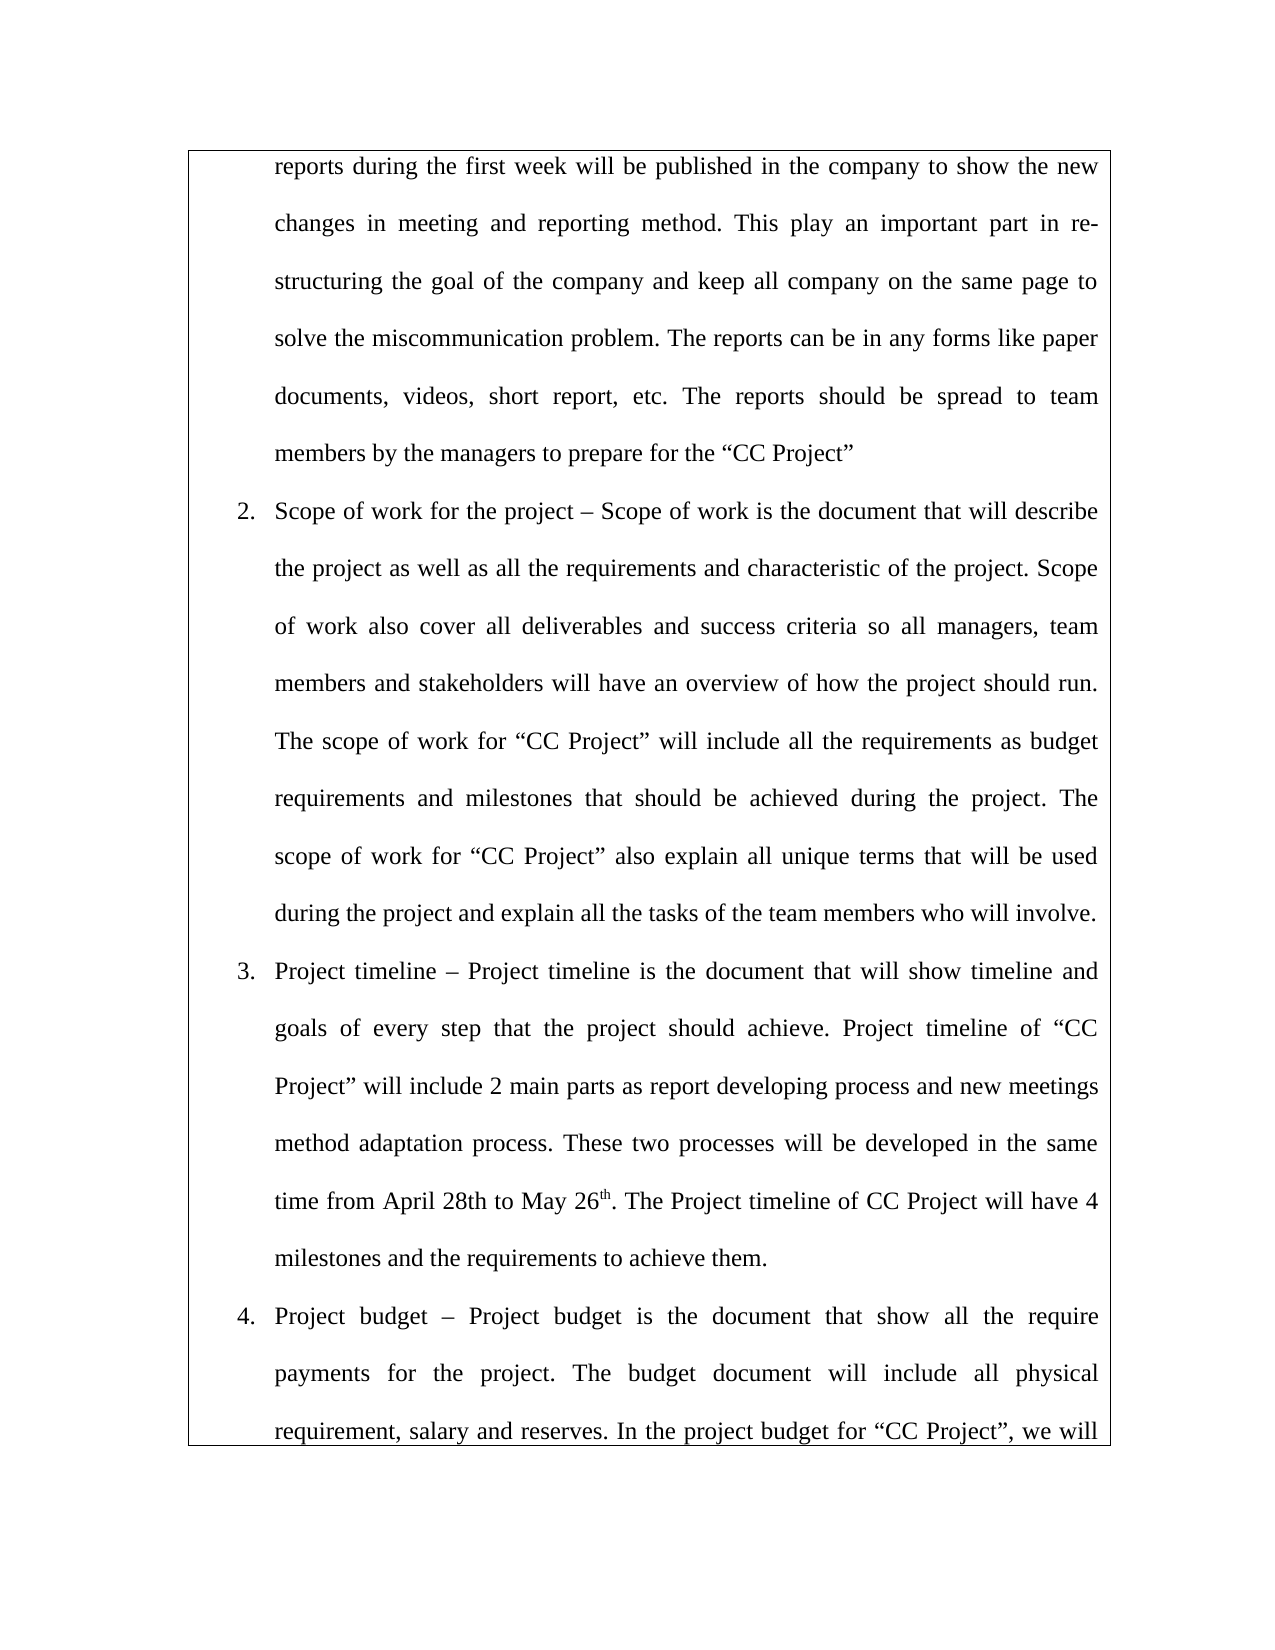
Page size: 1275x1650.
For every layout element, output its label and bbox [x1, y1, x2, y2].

table_cell [189, 151, 1110, 1445]
